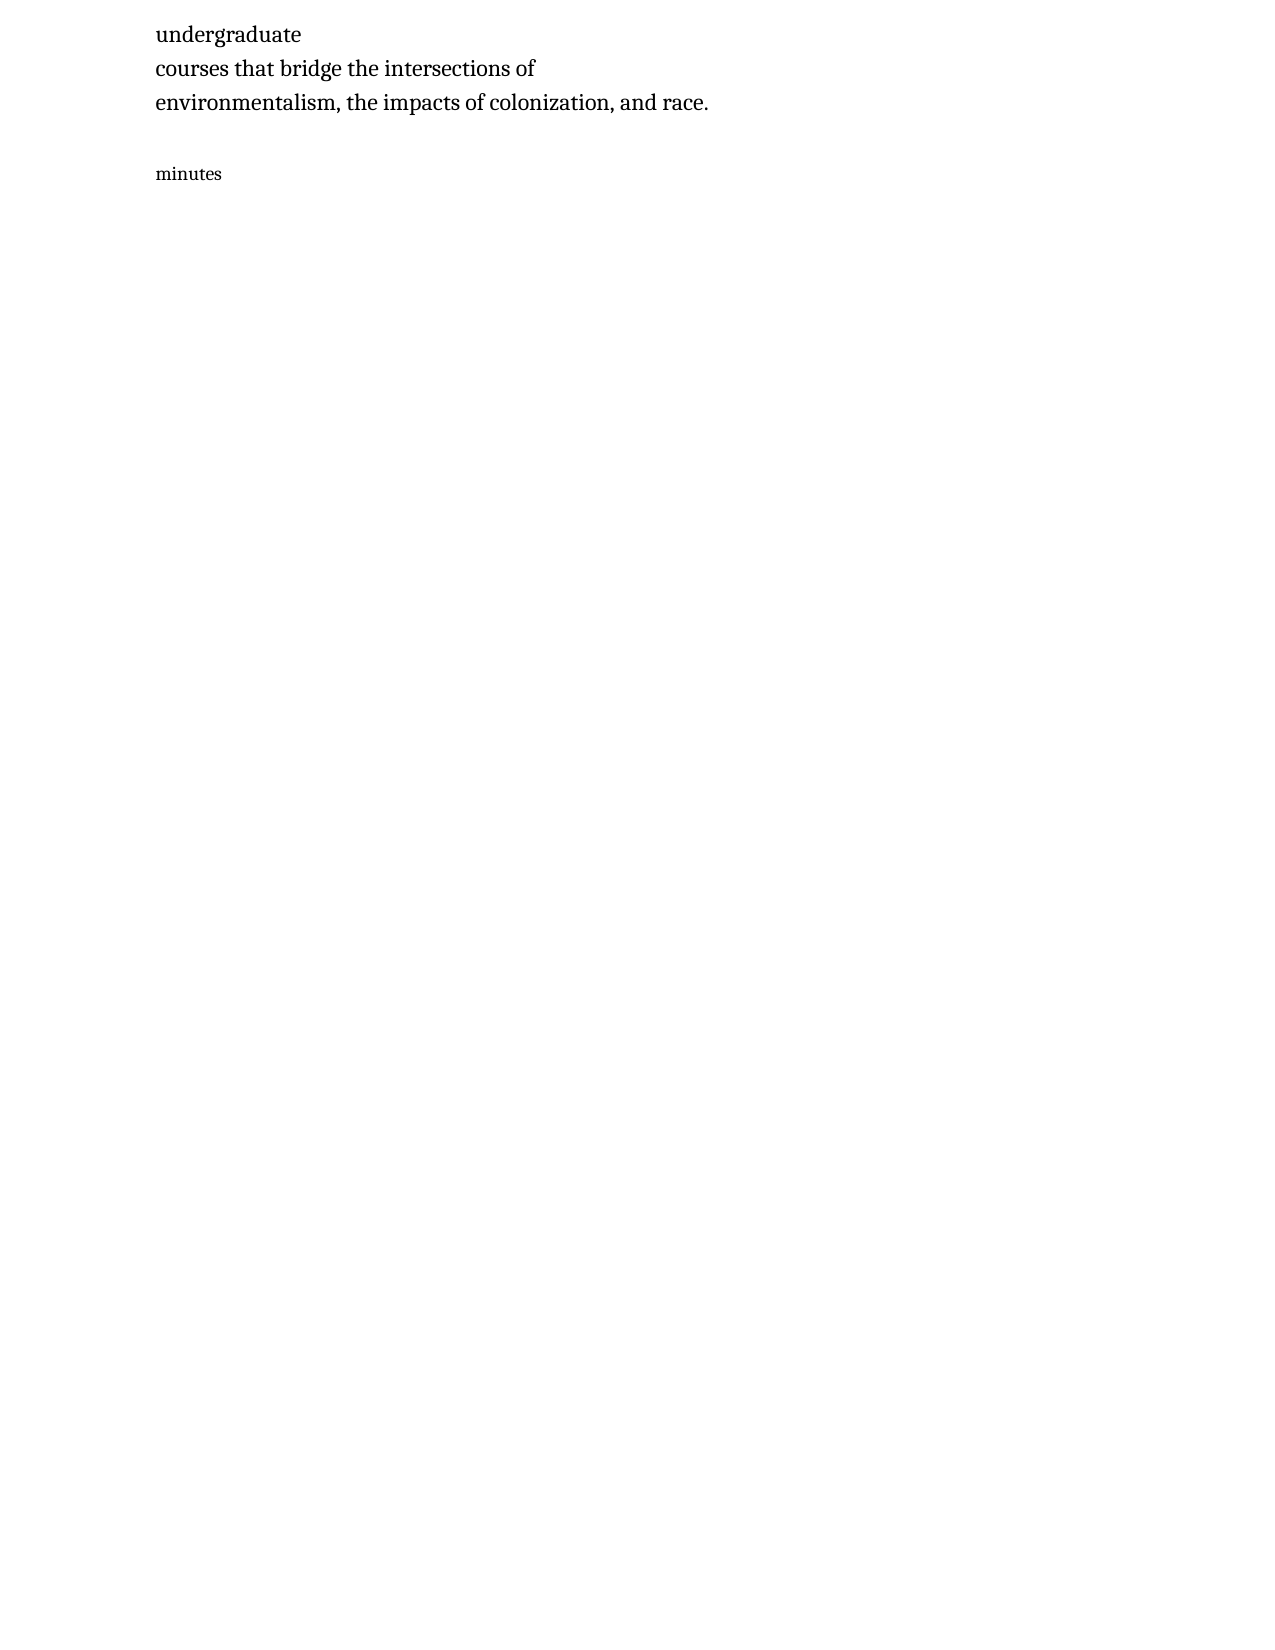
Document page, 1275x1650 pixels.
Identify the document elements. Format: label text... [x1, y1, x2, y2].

text undergraduate courses that bridge the intersections of environmentalism, the impacts of colonization, and race. [155, 16, 945, 117]
text minutes [155, 133, 930, 186]
